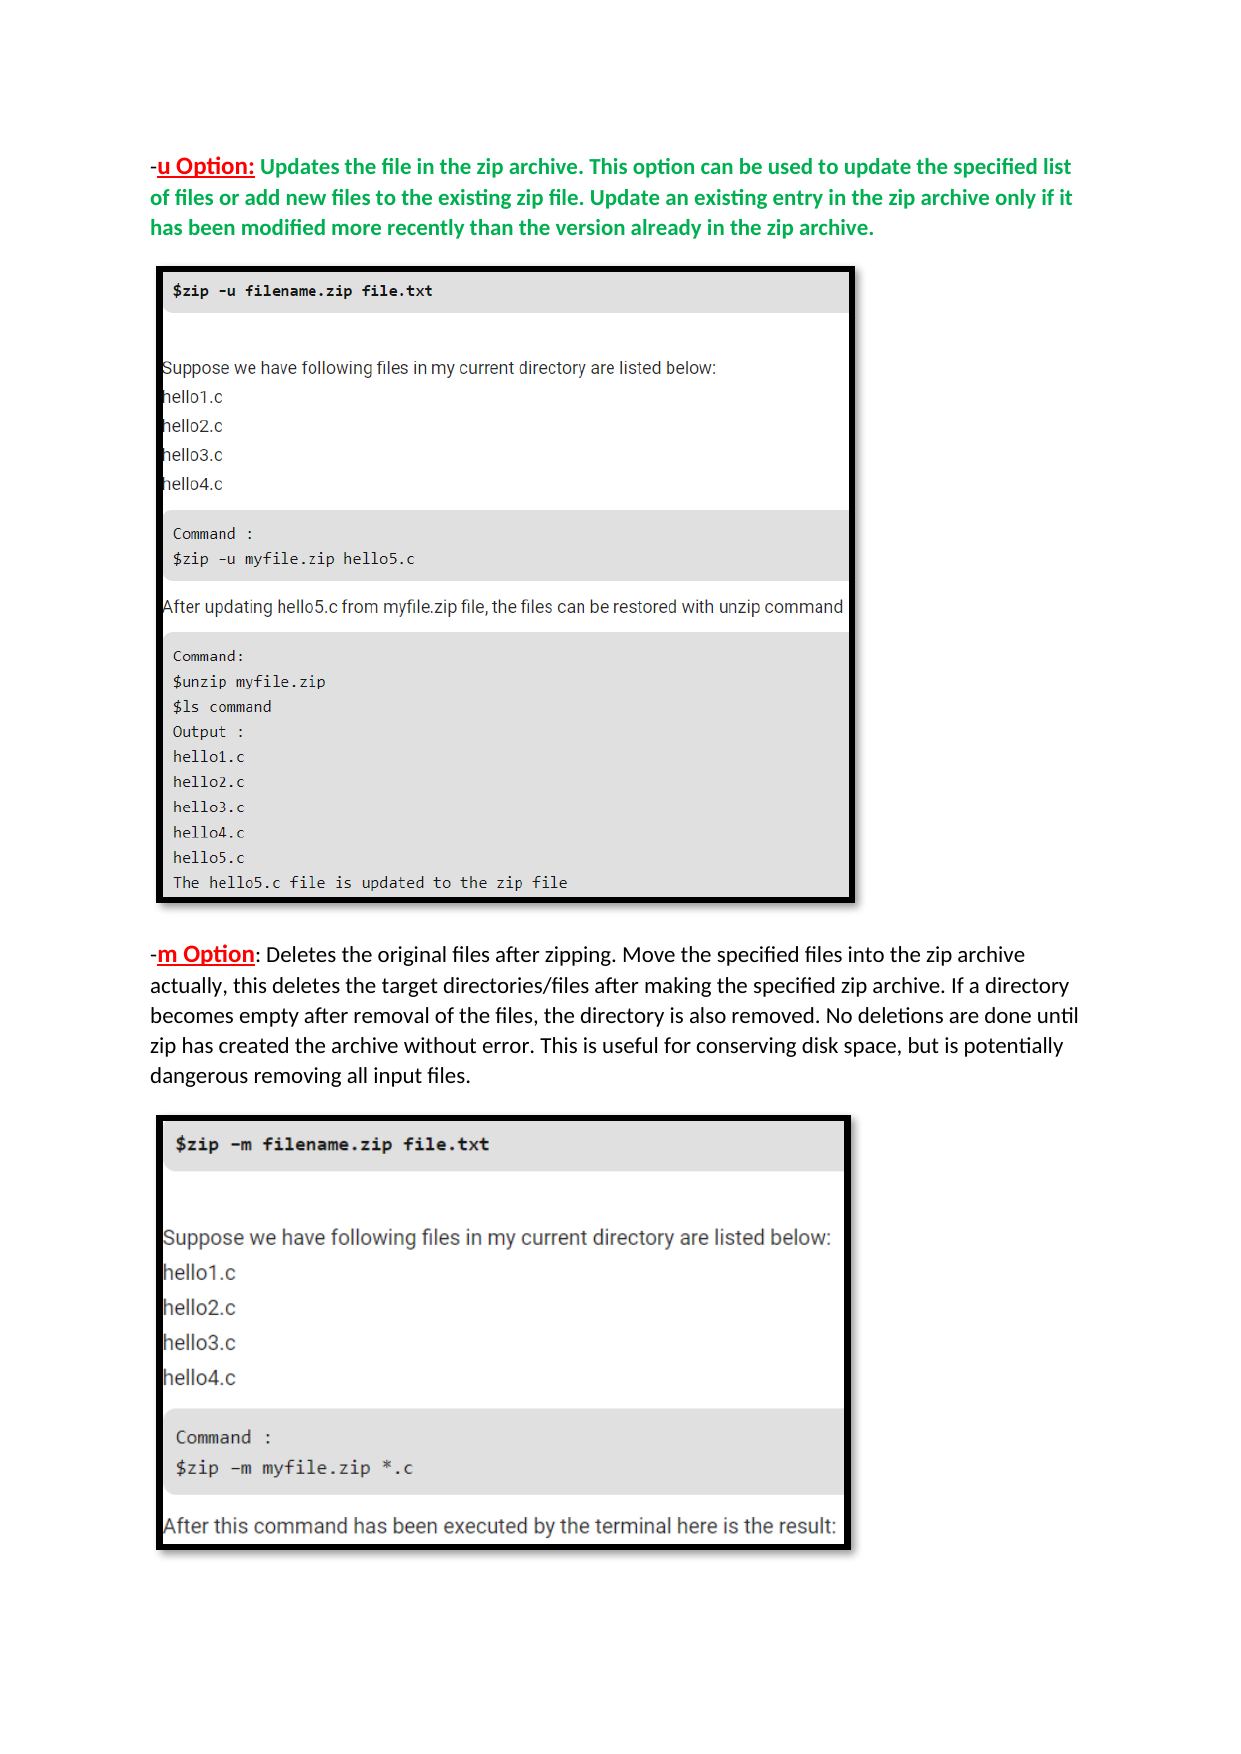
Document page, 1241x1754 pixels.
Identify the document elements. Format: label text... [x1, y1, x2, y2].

picture [163, 272, 849, 897]
text -u Option: Updates the file in the zip archive. This option can be used to update the specified list of files or add new files to the existing zip file. Update an existing entry in the zip archive only if it has been modified more recently than the version already in the zip archive. [150, 150, 1090, 241]
picture [163, 1121, 844, 1544]
text -m Option: Deletes the original files after zipping. Move the specified files into the zip archive actually, this deletes the target directories/files after making the specified zip archive. If a directory becomes empty after removal of the files, the directory is also removed. No deletions are done until zip has created the archive without error. This is useful for conserving disk space, but is potentially dangerous removing all input files. [150, 938, 1090, 1089]
